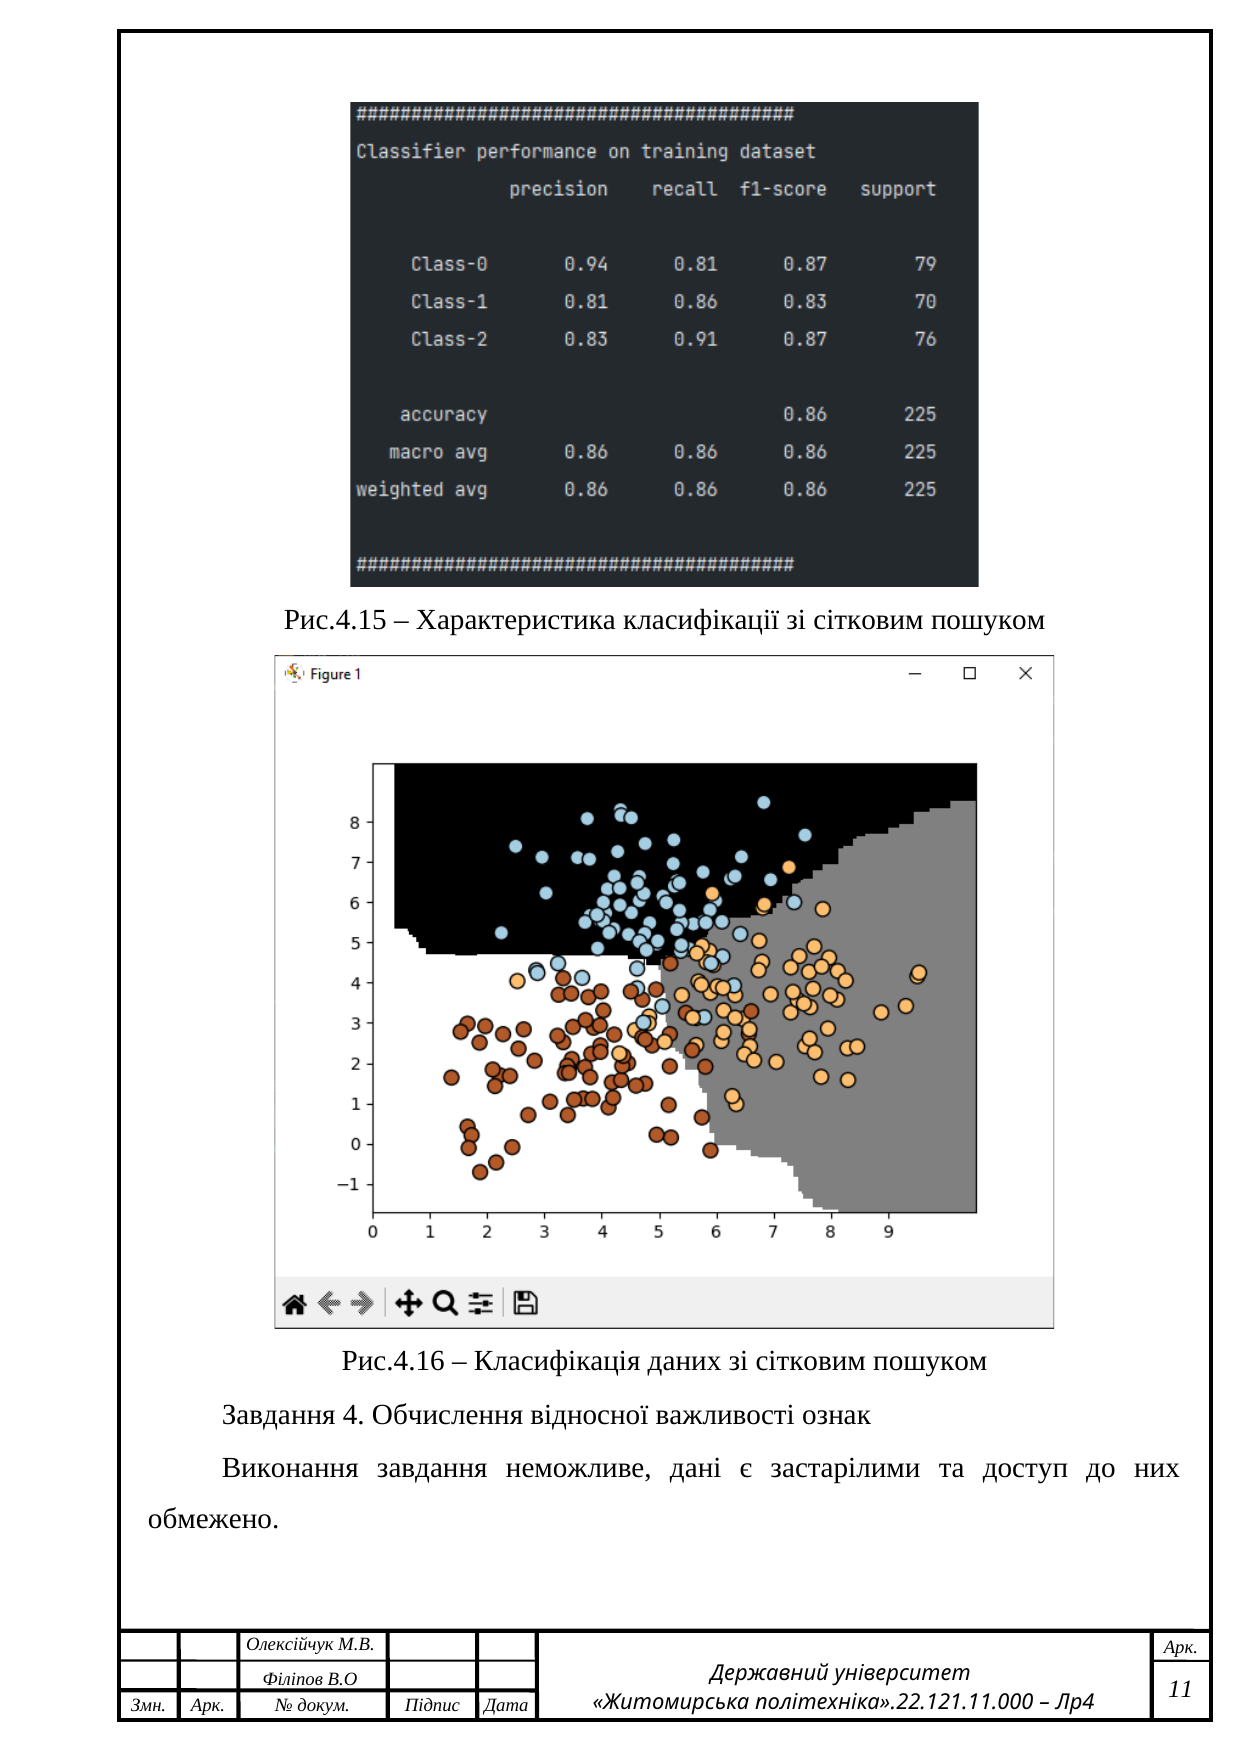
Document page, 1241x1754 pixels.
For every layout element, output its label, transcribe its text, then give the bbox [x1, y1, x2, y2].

text Рис.4.15 – Характеристика класифікації зі сітковим пошуком [148, 602, 1181, 636]
picture [274, 655, 1055, 1329]
text Рис.4.16 – Класифікація даних зі сітковим пошуком [148, 1343, 1181, 1377]
text Виконання завдання неможливе, дані є застарілими та доступ до них обмежено. [148, 1450, 1181, 1534]
text Завдання 4. Обчислення відносної важливості ознак [148, 1397, 1181, 1431]
picture [350, 102, 979, 587]
